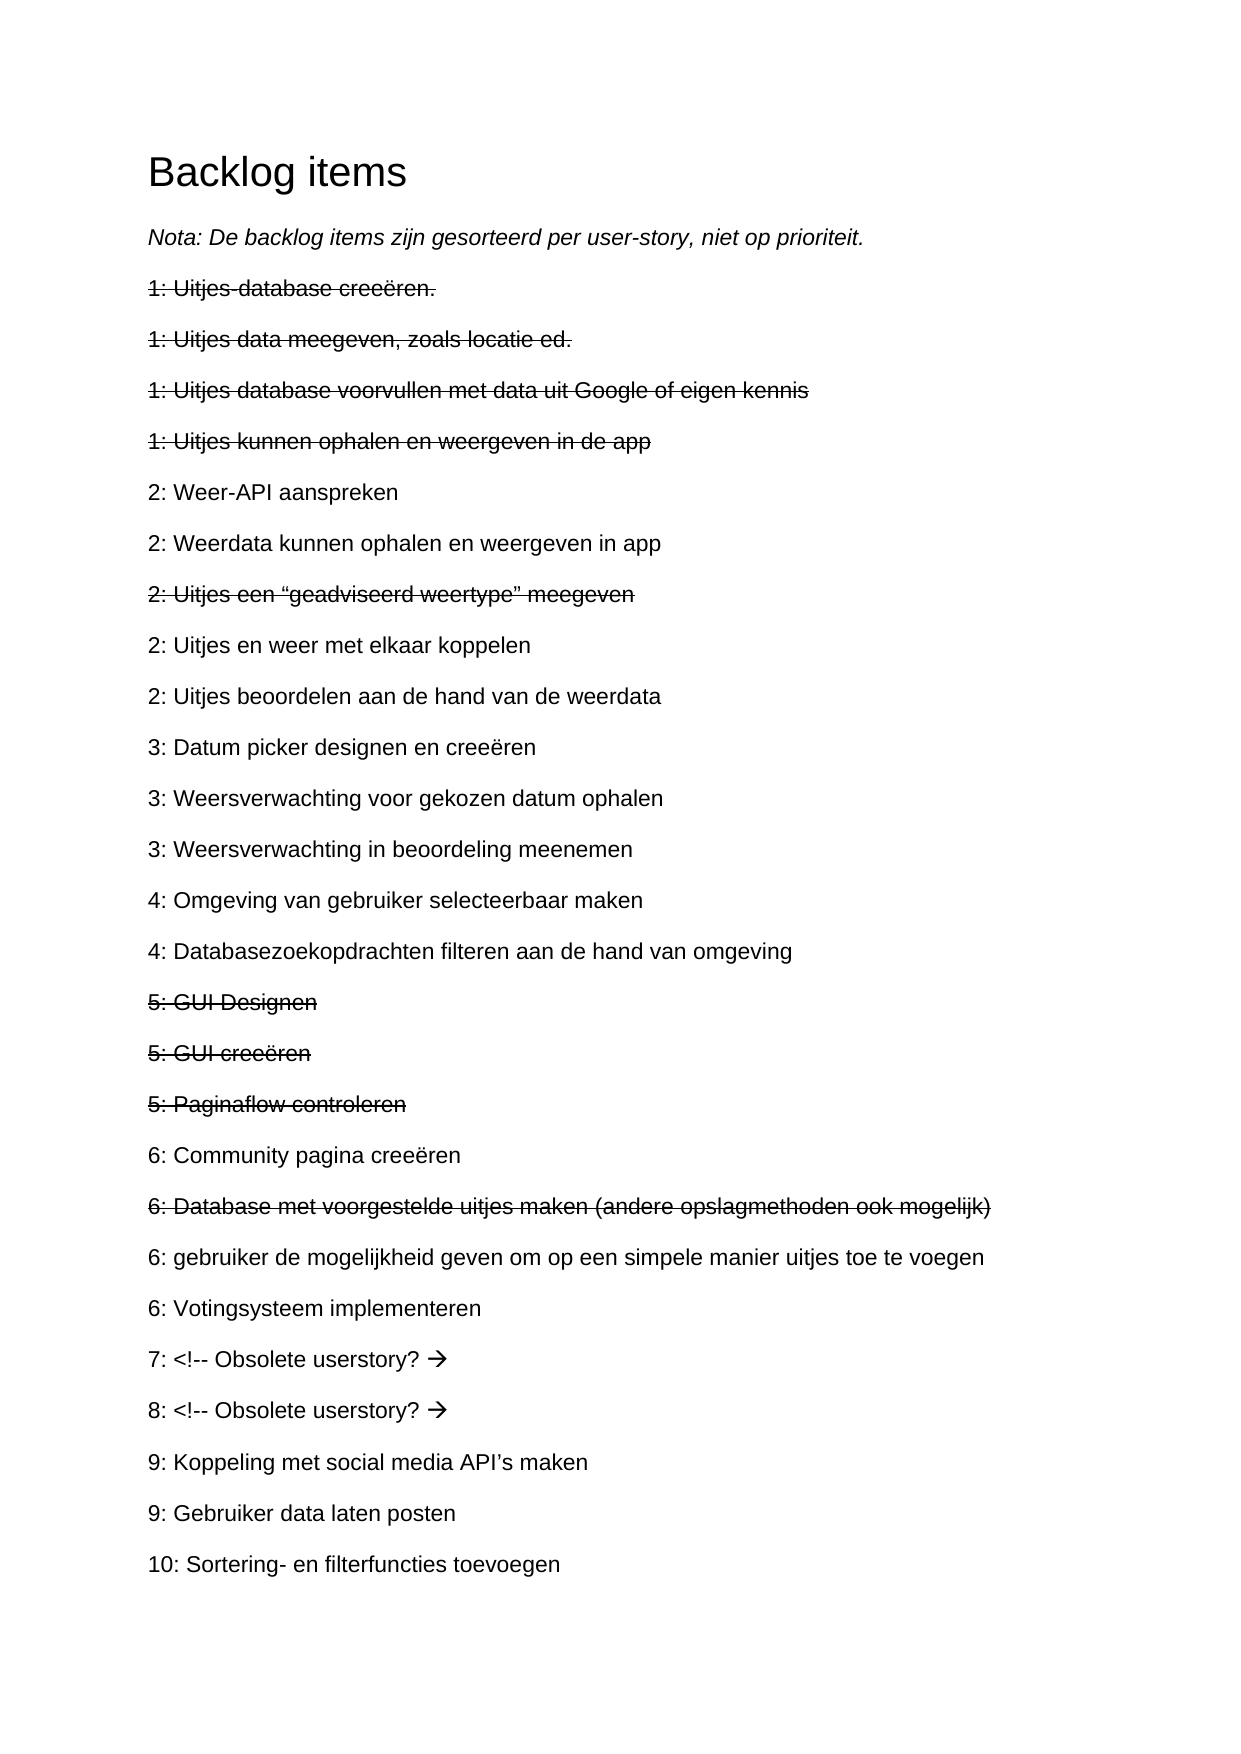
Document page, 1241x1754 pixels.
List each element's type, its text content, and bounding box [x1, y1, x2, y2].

text 3: Weersverwachting voor gekozen datum ophalen [148, 785, 1093, 811]
text 6: Votingsysteem implementeren [148, 1295, 1093, 1322]
text 3: Weersverwachting in beoordeling meenemen [148, 836, 1093, 862]
text 6: gebruiker de mogelijkheid geven om op een simpele manier uitjes toe te voegen [148, 1244, 1093, 1271]
text 1: Uitjes-database creeëren. [148, 274, 1093, 301]
text 2: Weerdata kunnen ophalen en weergeven in app [148, 530, 1093, 556]
text 9: Gebruiker data laten posten [148, 1499, 1093, 1526]
text Backlog items [148, 148, 1093, 196]
text 4: Databasezoekopdrachten filteren aan de hand van omgeving [148, 938, 1093, 964]
text 1: Uitjes kunnen ophalen en weergeven in de app [148, 428, 1093, 454]
text 10: Sortering- en filterfuncties toevoegen [148, 1551, 1093, 1577]
text 3: Datum picker designen en creeëren [148, 734, 1093, 760]
text 5: Paginaflow controleren [148, 1091, 1093, 1118]
text 1: Uitjes data meegeven, zoals locatie ed. [148, 326, 1093, 352]
text 5: GUI Designen [148, 989, 1093, 1016]
text 6: Database met voorgestelde uitjes maken (andere opslagmethoden ook mogelijk) [148, 1193, 1093, 1220]
text 2: Uitjes beoordelen aan de hand van de weerdata [148, 683, 1093, 709]
text 8: <!-- Obsolete userstory? [148, 1397, 1093, 1424]
text 1: Uitjes database voorvullen met data uit Google of eigen kennis [148, 377, 1093, 403]
text 5: GUI creeëren [148, 1040, 1093, 1067]
text 7: <!-- Obsolete userstory? [148, 1346, 1093, 1373]
text 2: Uitjes en weer met elkaar koppelen [148, 632, 1093, 658]
text 9: Koppeling met social media API’s maken [148, 1448, 1093, 1475]
text Nota: De backlog items zijn gesorteerd per user-story, niet op prioriteit. [148, 223, 1093, 250]
text 4: Omgeving van gebruiker selecteerbaar maken [148, 887, 1093, 913]
text 2: Weer-API aanspreken [148, 479, 1093, 505]
text 6: Community pagina creeëren [148, 1142, 1093, 1169]
text 2: Uitjes een “geadviseerd weertype” meegeven [148, 581, 1093, 607]
